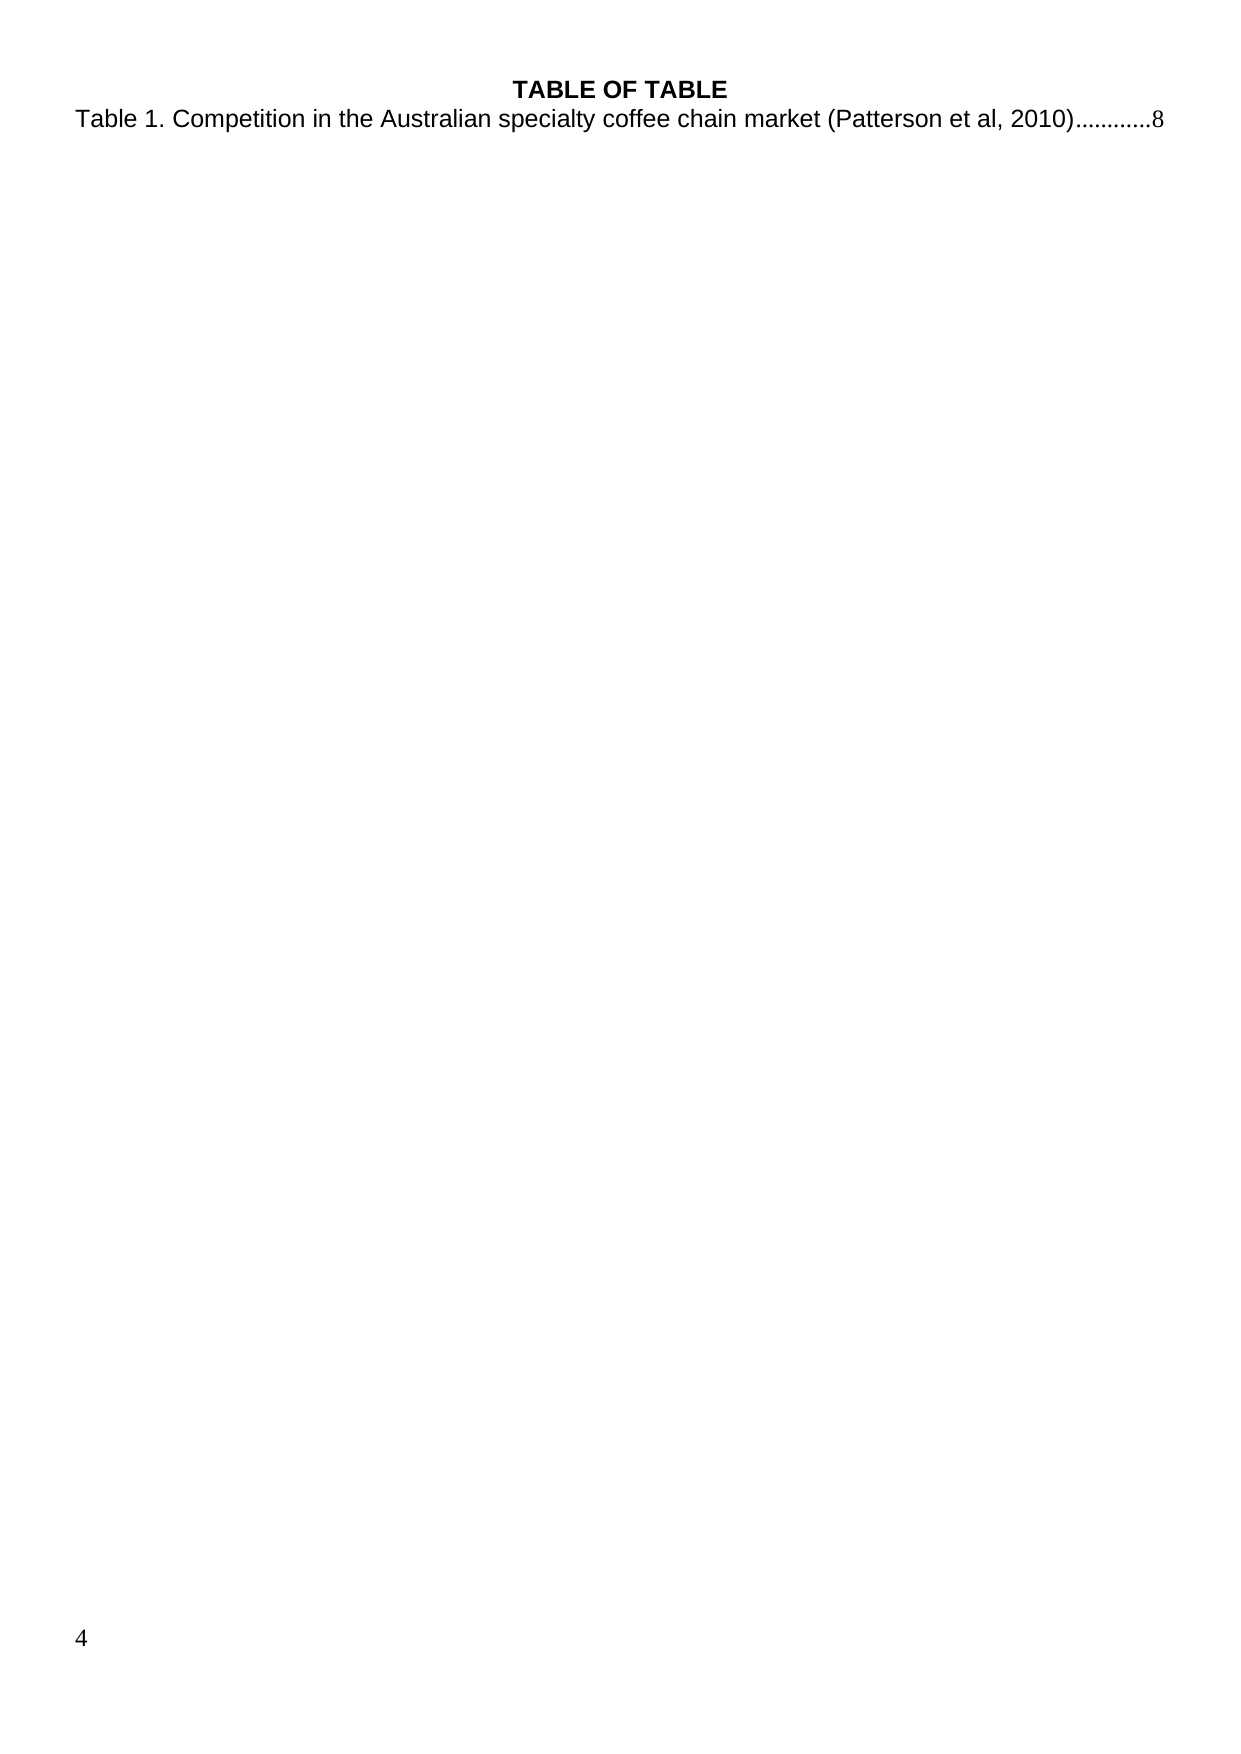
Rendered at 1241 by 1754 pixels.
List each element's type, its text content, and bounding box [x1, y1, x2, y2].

text TABLE OF TABLE [75, 75, 1165, 104]
text Table 1. Competition in the Australian specialty coffee chain market (Patterson et al, 2010) 8 [75, 104, 1165, 133]
